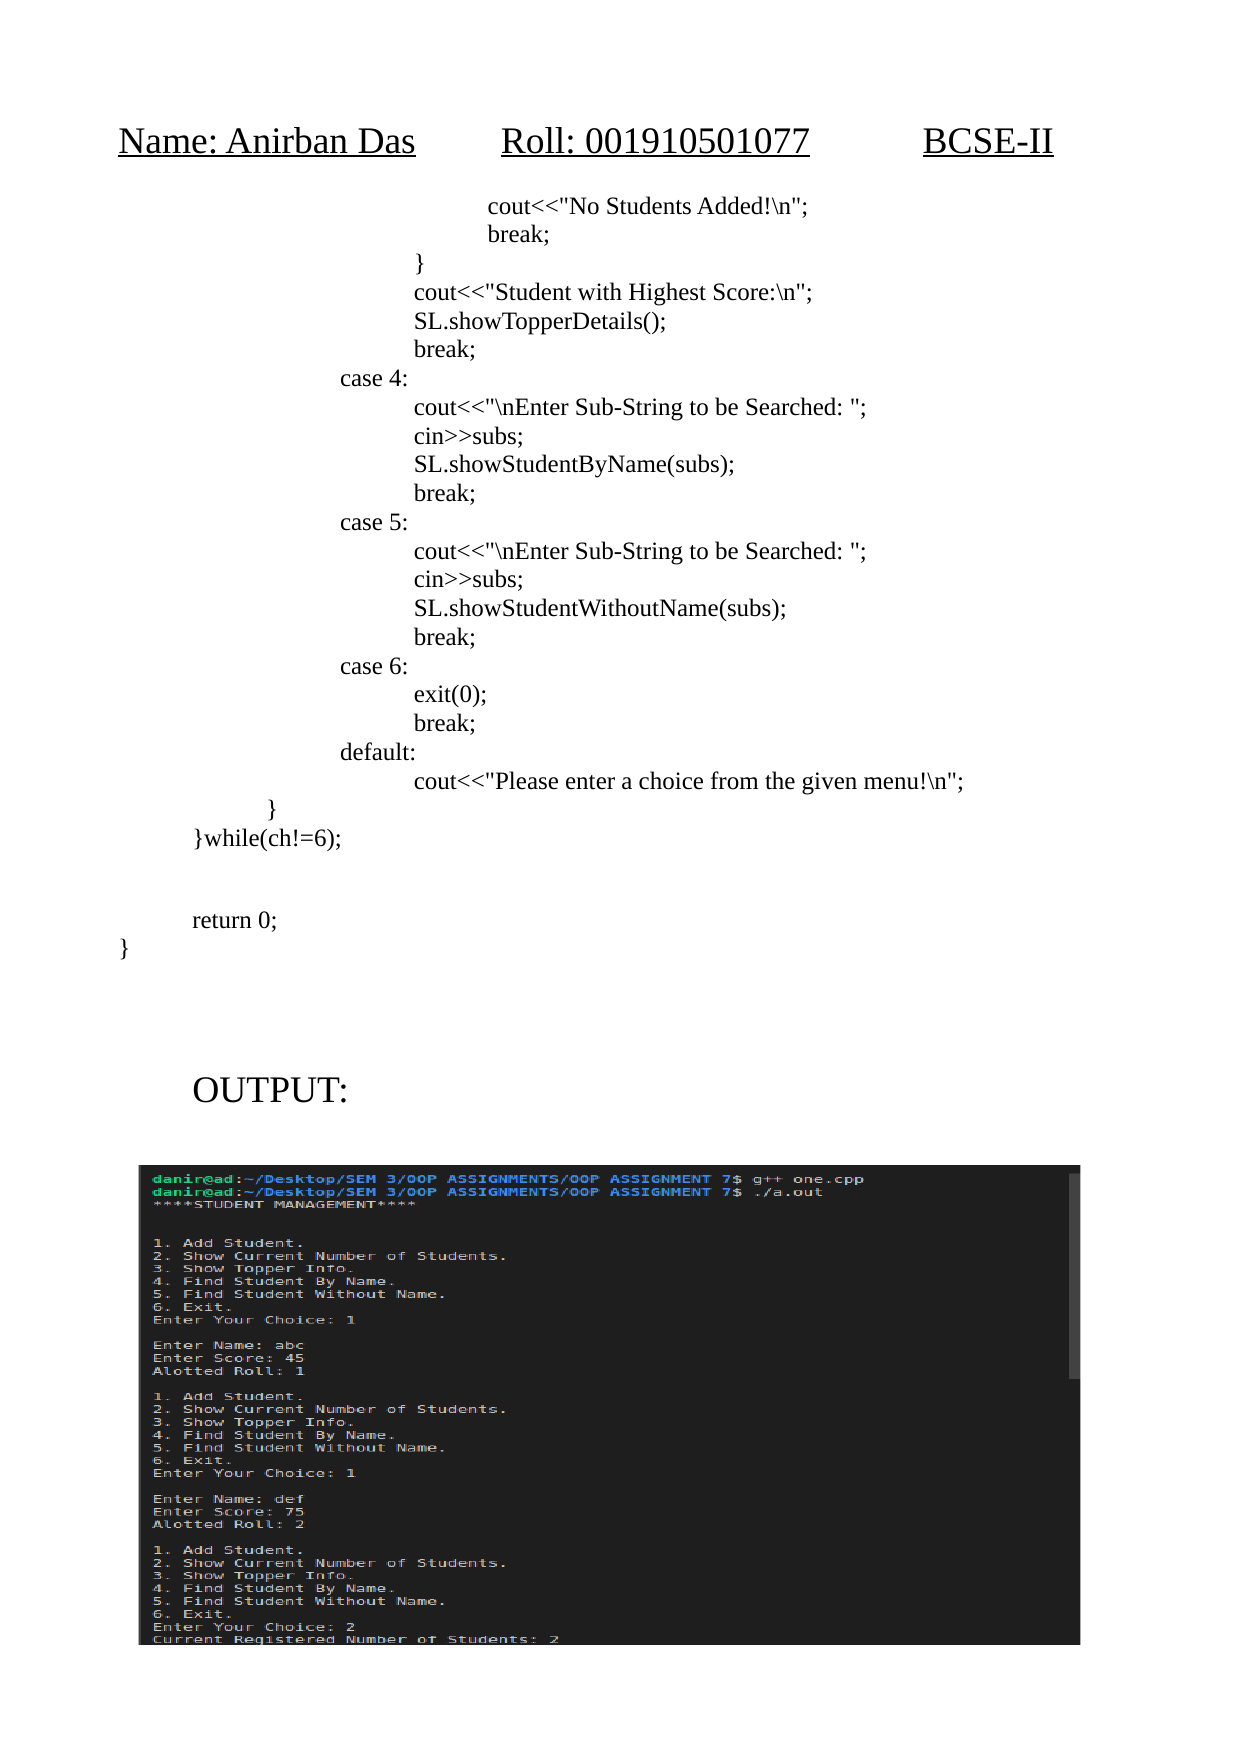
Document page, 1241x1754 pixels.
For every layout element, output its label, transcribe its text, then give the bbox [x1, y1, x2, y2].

text cout<<"Please enter a choice from the given menu!\n"; [118, 766, 1122, 794]
text SL.showTopperDetails(); [118, 306, 1122, 334]
text exit(0); [118, 679, 1122, 708]
text case 6: [118, 651, 1122, 679]
text break; [118, 334, 1122, 363]
text cout<<"Student with Highest Score:\n"; [118, 277, 1122, 306]
text SL.showStudentWithoutName(subs); [118, 593, 1122, 622]
text } [118, 794, 1122, 823]
text break; [118, 478, 1122, 507]
picture [138, 1165, 1081, 1645]
text break; [118, 219, 1122, 248]
text cout<<"\nEnter Sub-String to be Searched: "; [118, 392, 1122, 421]
text break; [118, 708, 1122, 737]
text case 4: [118, 363, 1122, 392]
text case 5: [118, 507, 1122, 536]
text default: [118, 737, 1122, 766]
text SL.showStudentByName(subs); [118, 449, 1122, 478]
text return 0; [118, 905, 1122, 933]
text } [118, 248, 1122, 277]
text cout<<"No Students Added!\n"; [118, 191, 1122, 219]
text cout<<"\nEnter Sub-String to be Searched: "; [118, 536, 1122, 564]
text cin>>subs; [118, 421, 1122, 449]
text OUTPUT: [118, 1068, 1122, 1111]
text break; [118, 622, 1122, 651]
text cin>>subs; [118, 564, 1122, 593]
text } [118, 933, 1122, 962]
text }while(ch!=6); [118, 823, 1122, 852]
